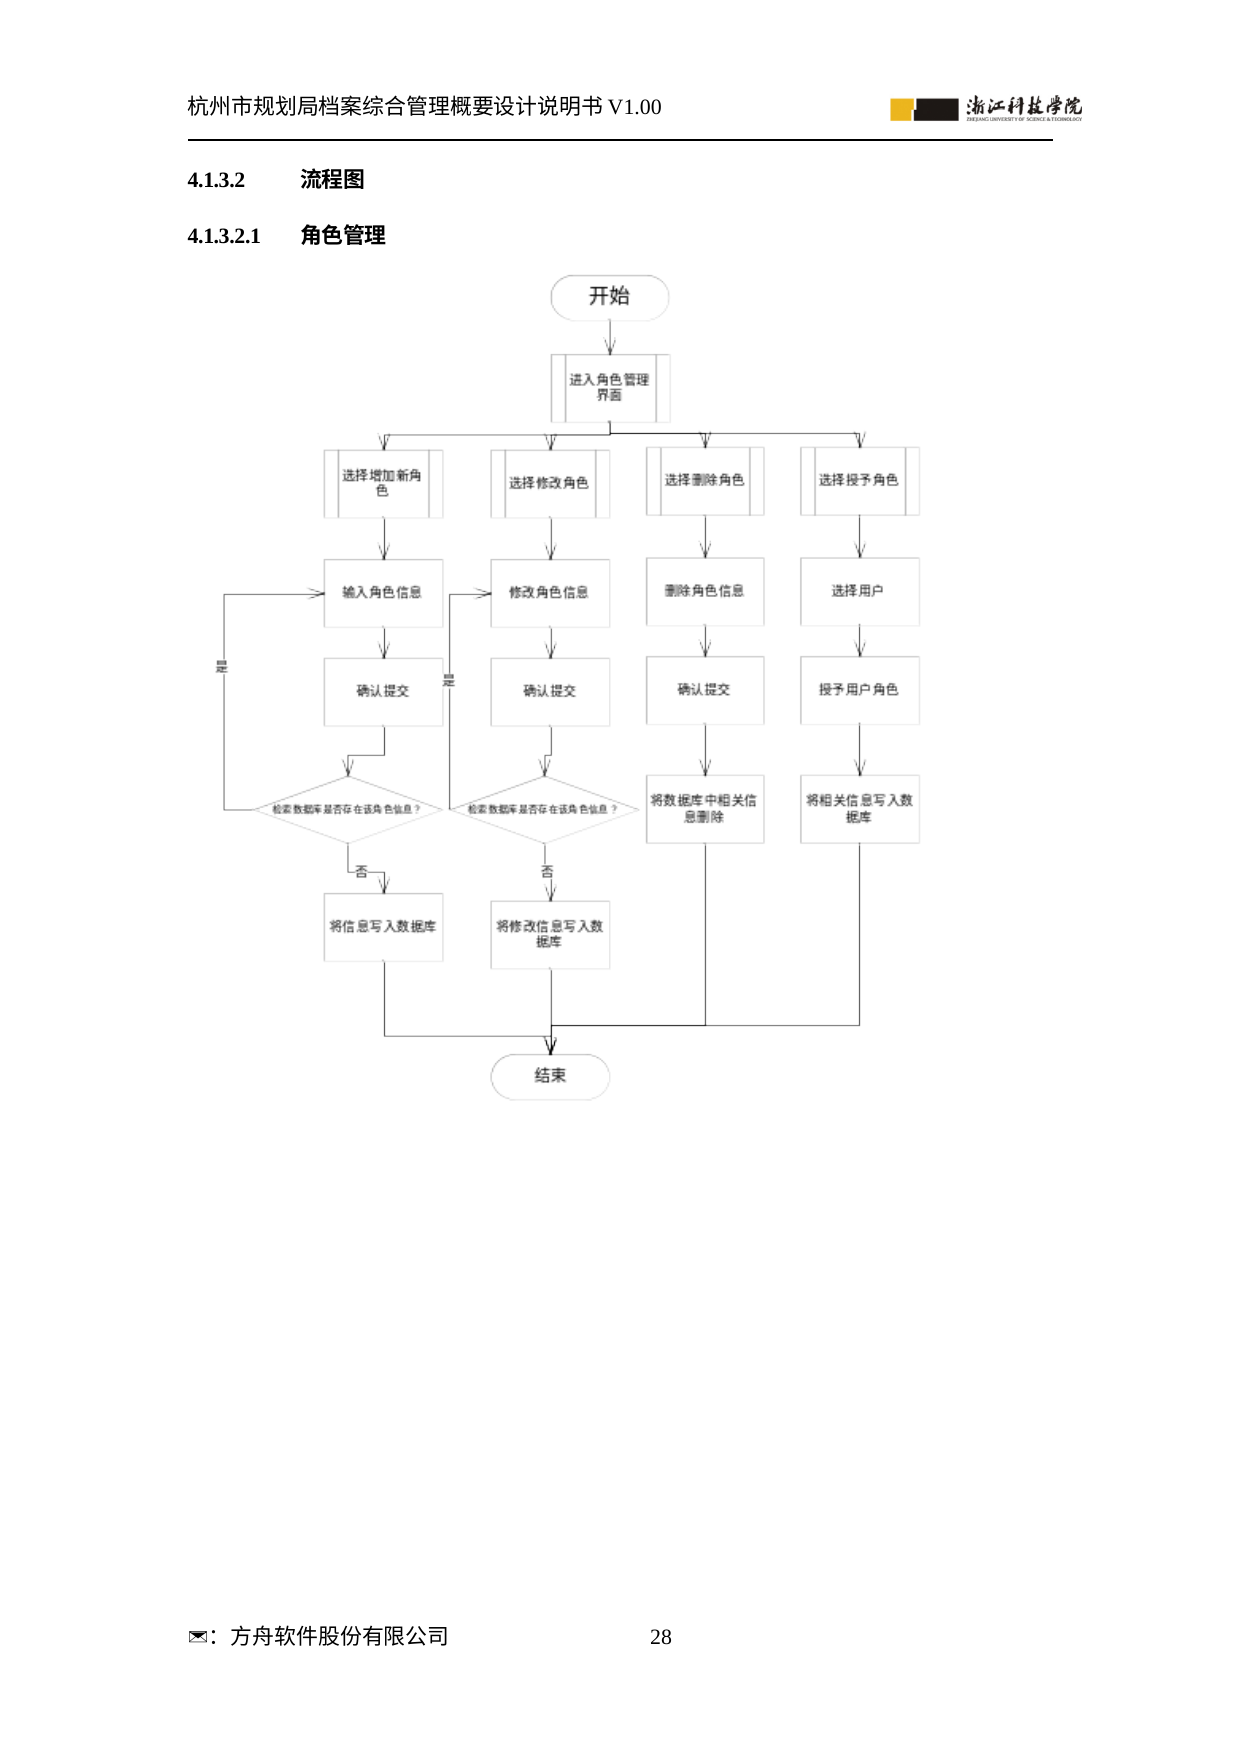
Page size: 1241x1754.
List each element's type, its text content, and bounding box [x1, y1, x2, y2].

subtitle 流程图 [187, 162, 1053, 194]
subtitle 角色管理 [187, 217, 1053, 250]
picture [889, 94, 1083, 122]
